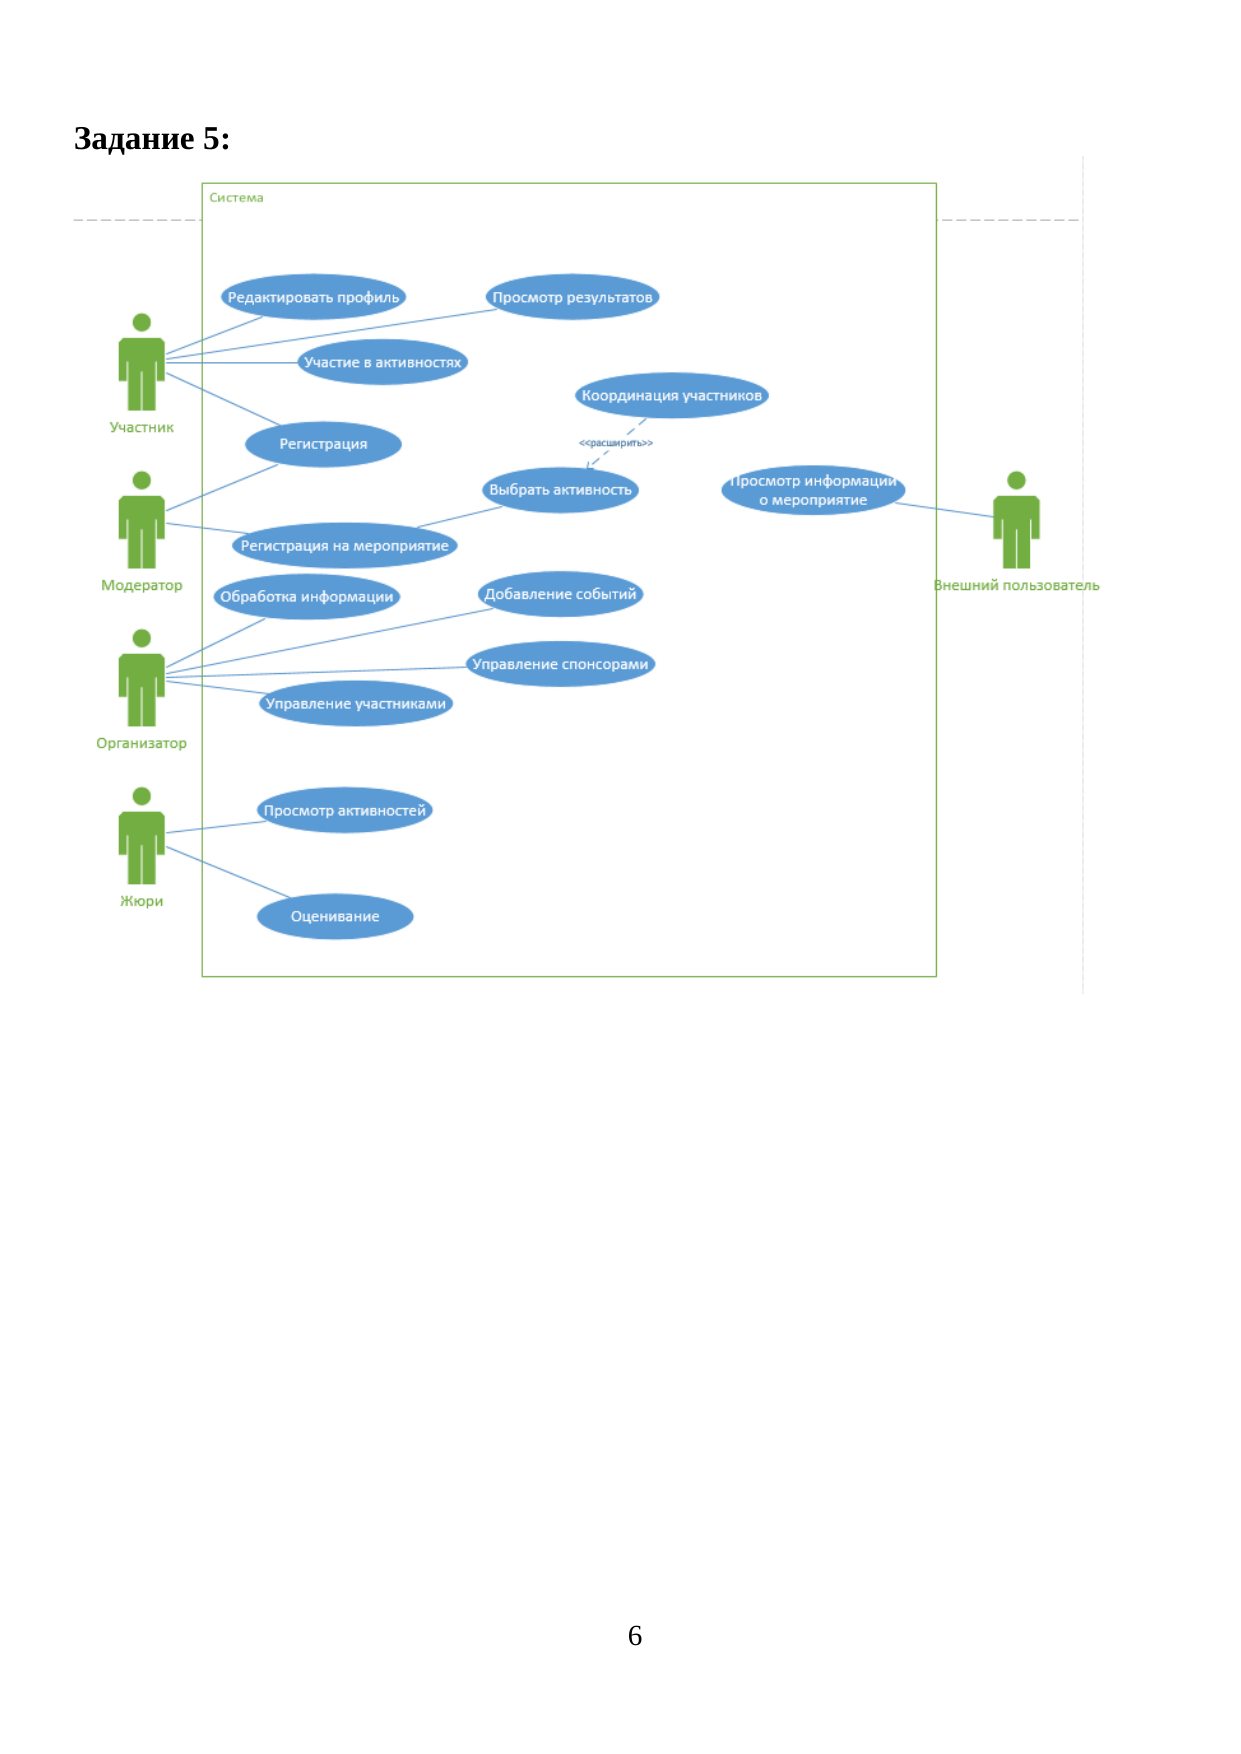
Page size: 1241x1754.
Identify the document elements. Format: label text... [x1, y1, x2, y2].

picture [73, 156, 1108, 994]
text Задание 5: [74, 118, 1152, 156]
